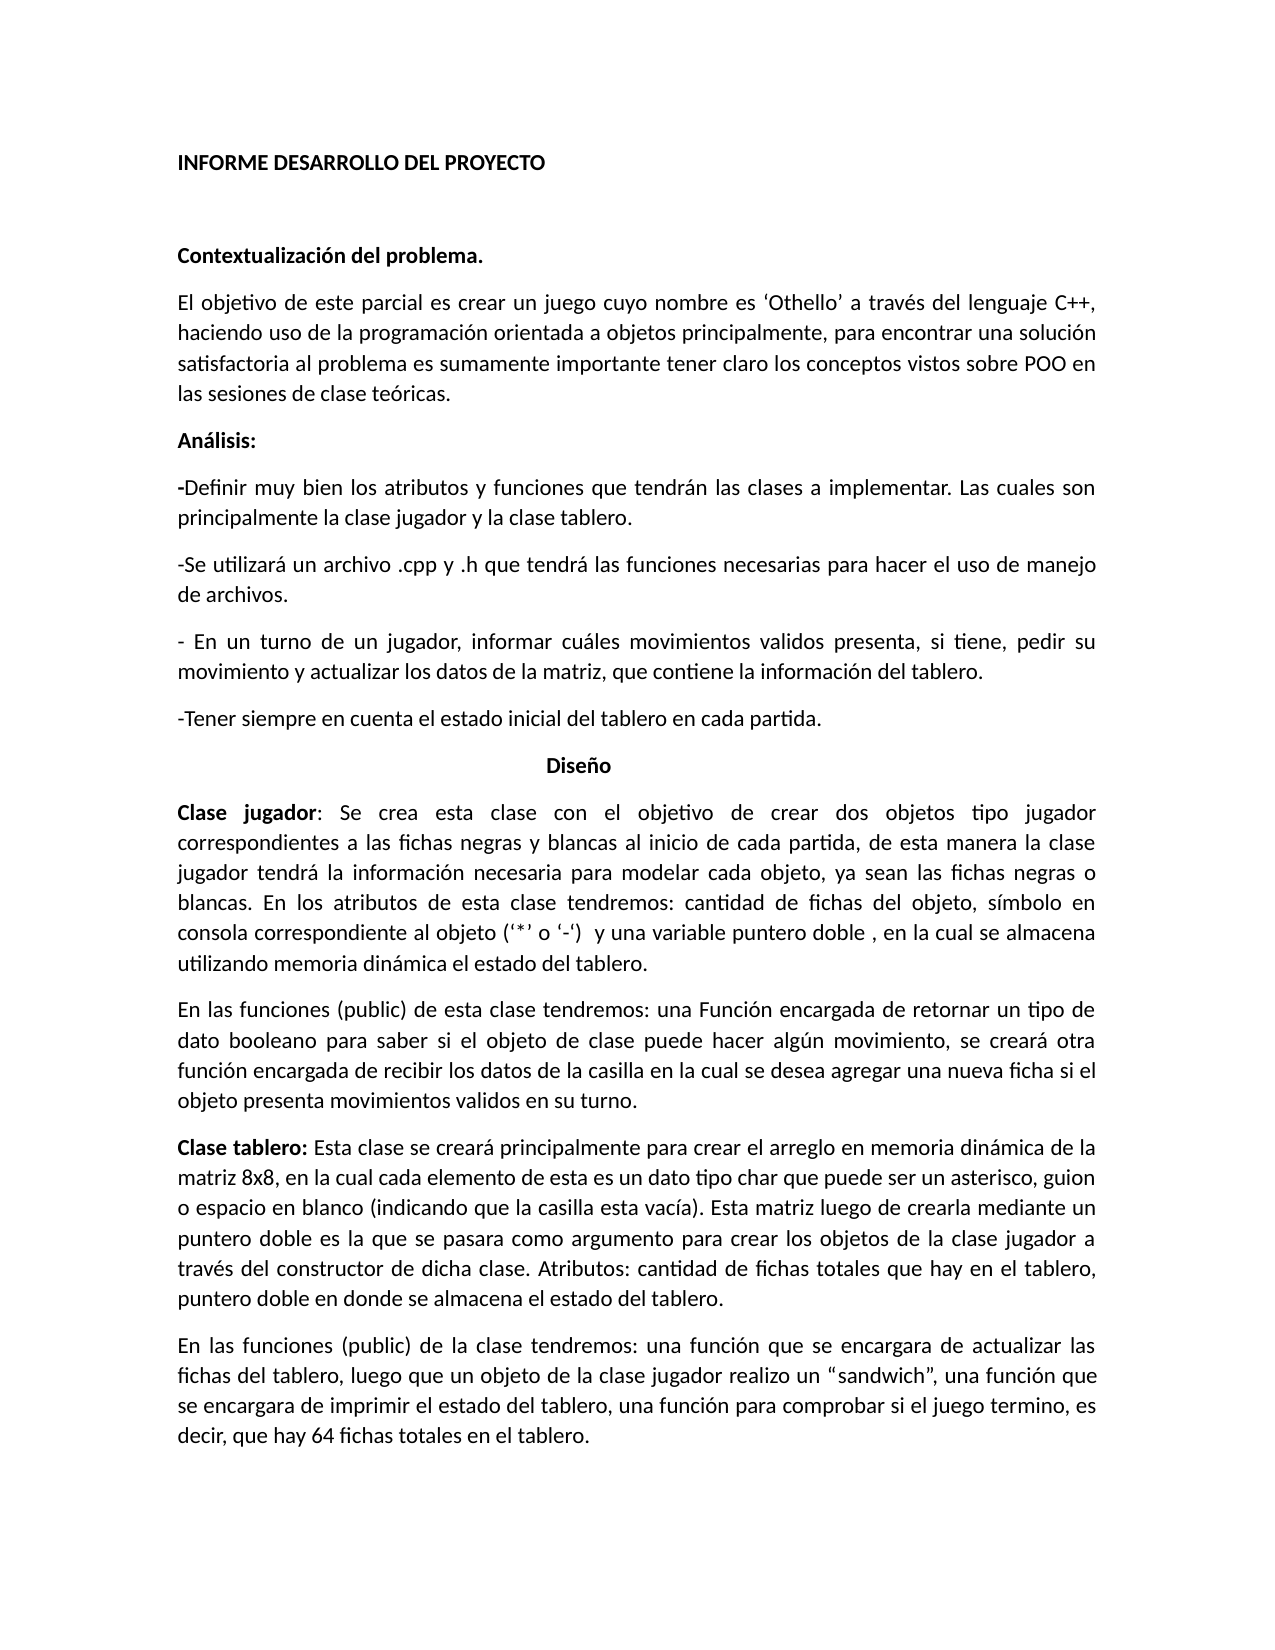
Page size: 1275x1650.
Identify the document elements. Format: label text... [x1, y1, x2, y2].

text INFORME DESARROLLO DEL PROYECTO [177, 148, 1098, 176]
text Análisis: [177, 426, 1098, 454]
text -Definir muy bien los atributos y funciones que tendrán las clases a implementar. Las cuales son principalmente la clase jugador y la clase tablero. [177, 473, 1098, 531]
text Contextualización del problema. [177, 241, 1098, 269]
text - En un turno de un jugador, informar cuáles movimientos validos presenta, si tiene, pedir su movimiento y actualizar los datos de la matriz, que contiene la información del tablero. [177, 627, 1098, 685]
text Clase jugador: Se crea esta clase con el objetivo de crear dos objetos tipo jugador correspondientes a las fichas negras y blancas al inicio de cada partida, de esta manera la clase jugador tendrá la información necesaria para modelar cada objeto, ya sean las fichas negras o blancas. En los atributos de esta clase tendremos: cantidad de fichas del objeto, símbolo en consola correspondiente al objeto (‘*’ o ‘-‘) y una variable puntero doble , en la cual se almacena utilizando memoria dinámica el estado del tablero. [177, 798, 1098, 977]
text -Se utilizará un archivo .cpp y .h que tendrá las funciones necesarias para hacer el uso de manejo de archivos. [177, 550, 1098, 608]
text El objetivo de este parcial es crear un juego cuyo nombre es ‘Othello’ a través del lenguaje C++, haciendo uso de la programación orientada a objetos principalmente, para encontrar una solución satisfactoria al problema es sumamente importante tener claro los conceptos vistos sobre POO en las sesiones de clase teóricas. [177, 288, 1098, 407]
text -Tener siempre en cuenta el estado inicial del tablero en cada partida. [177, 704, 1098, 732]
text En las funciones (public) de la clase tendremos: una función que se encargara de actualizar las fichas del tablero, luego que un objeto de la clase jugador realizo un “sandwich”, una función que se encargara de imprimir el estado del tablero, una función para comprobar si el juego termino, es decir, que hay 64 fichas totales en el tablero. [177, 1331, 1098, 1449]
text Clase tablero: Esta clase se creará principalmente para crear el arreglo en memoria dinámica de la matriz 8x8, en la cual cada elemento de esta es un dato tipo char que puede ser un asterisco, guion o espacio en blanco (indicando que la casilla esta vacía). Esta matriz luego de crearla mediante un puntero doble es la que se pasara como argumento para crear los objetos de la clase jugador a través del constructor de dicha clase. Atributos: cantidad de fichas totales que hay en el tablero, puntero doble en donde se almacena el estado del tablero. [177, 1133, 1098, 1312]
text En las funciones (public) de esta clase tendremos: una Función encargada de retornar un tipo de dato booleano para saber si el objeto de clase puede hacer algún movimiento, se creará otra función encargada de recibir los datos de la casilla en la cual se desea agregar una nueva ficha si el objeto presenta movimientos validos en su turno. [177, 996, 1098, 1114]
text Diseño [472, 751, 1098, 779]
